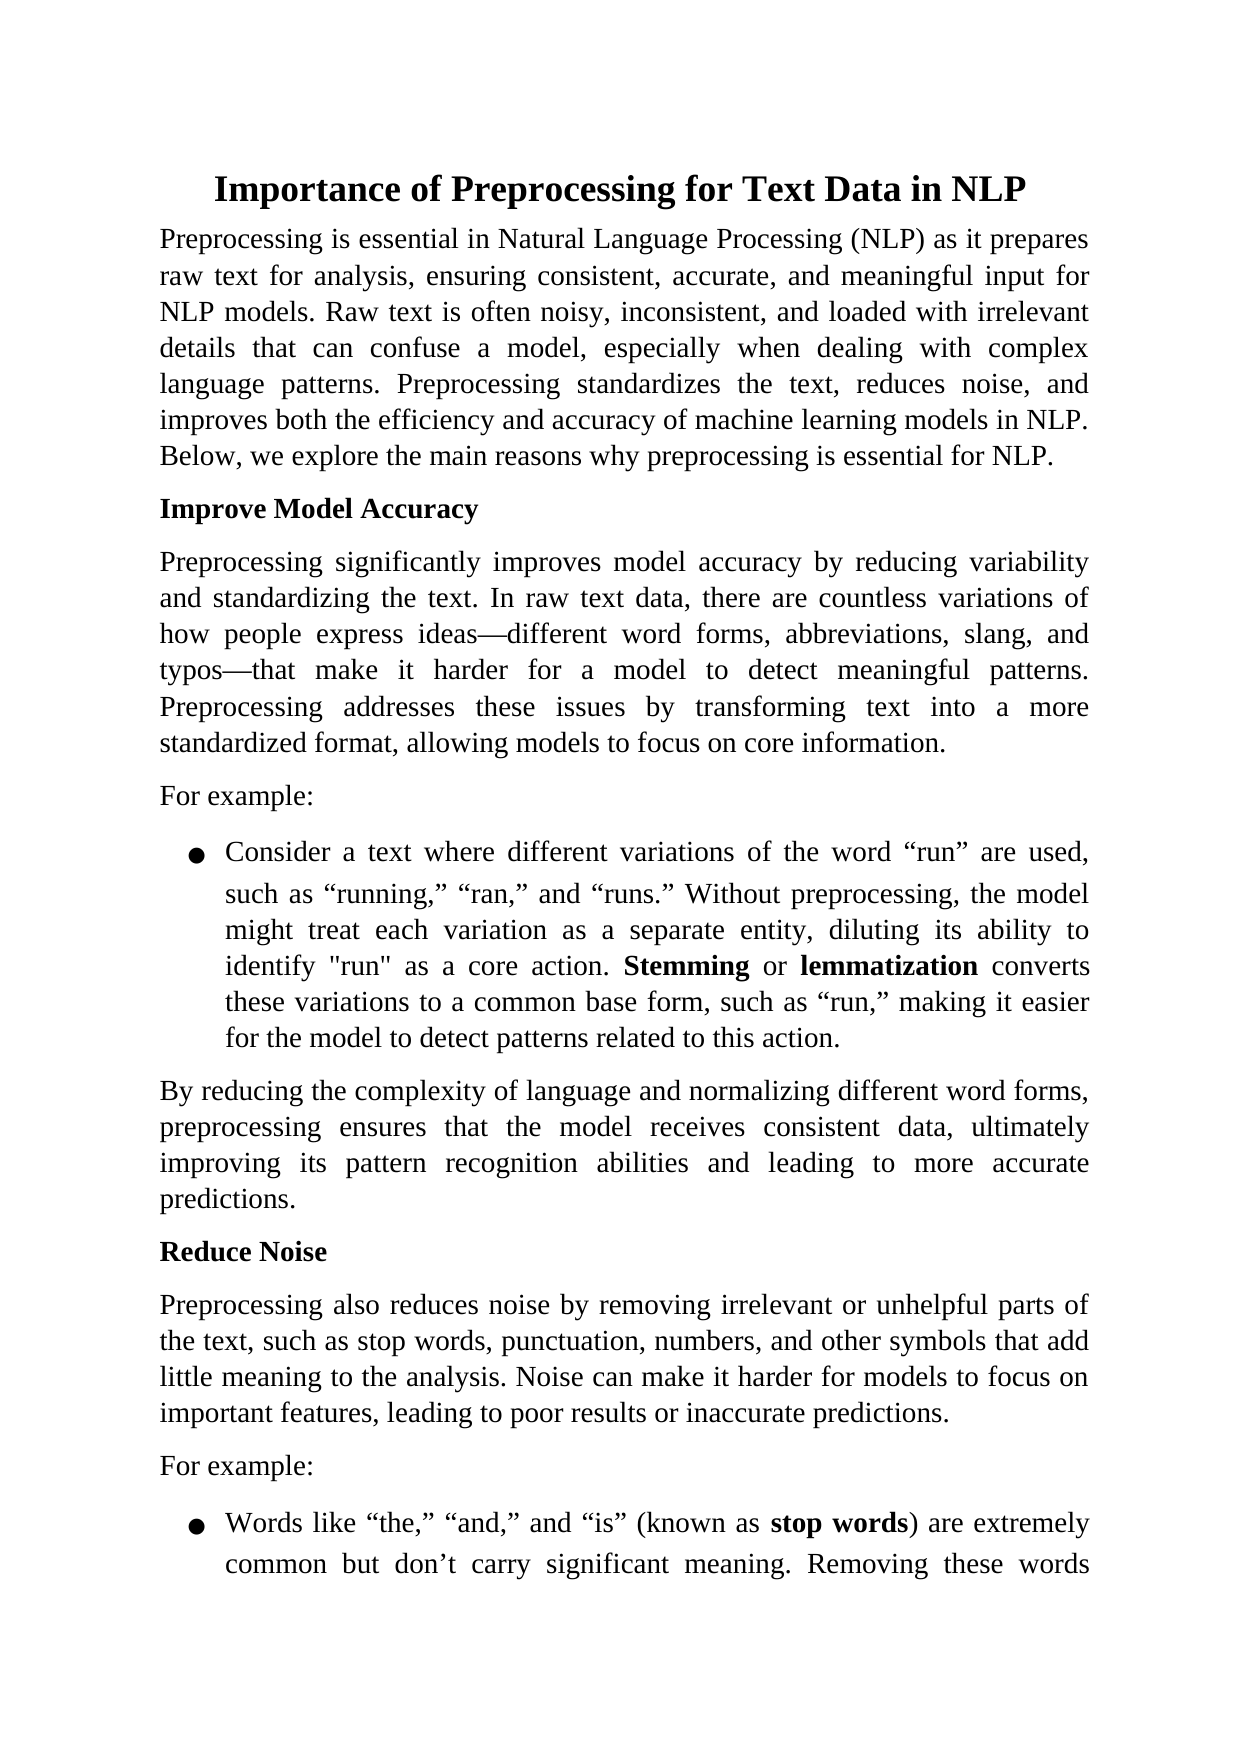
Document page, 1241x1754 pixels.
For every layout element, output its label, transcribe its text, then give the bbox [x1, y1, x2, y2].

text By reducing the complexity of language and normalizing different word forms, preprocessing ensures that the model receives consistent data, ultimately improving its pattern recognition abilities and leading to more accurate predictions. [159, 1073, 1090, 1215]
text Improve Model Accuracy [159, 491, 1090, 525]
subtitle Importance of Preprocessing for Text Data in NLP [150, 167, 1090, 210]
list Consider a text where different variations of the word “run” are used, such as “running,” “ran,” and “runs.” Without preprocessing, the model might treat each variation as a separate entity, diluting its ability to identify "run" as a core action. Stemming or lemmatization converts these variations to a common base form, such as “run,” making it easier for the model to detect patterns related to this action. [187, 830, 1090, 1054]
text Preprocessing significantly improves model accuracy by reducing variability and standardizing the text. In raw text data, there are countless variations of how people express ideas—different word forms, abbreviations, slang, and typos—that make it harder for a model to detect meaningful patterns. Preprocessing addresses these issues by transforming text into a more standardized format, allowing models to focus on core information. [159, 544, 1090, 758]
text Preprocessing is essential in Natural Language Processing (NLP) as it prepares raw text for analysis, ensuring consistent, accurate, and meaningful input for NLP models. Raw text is often noisy, inconsistent, and loaded with irrelevant details that can confuse a model, especially when dealing with complex language patterns. Preprocessing standardizes the text, reduces noise, and improves both the efficiency and accuracy of machine learning models in NLP. Below, we explore the main reasons why preprocessing is essential for NLP. [159, 222, 1090, 472]
text For example: [159, 1448, 1090, 1482]
text Reduce Noise [159, 1234, 1090, 1268]
text Preprocessing also reduces noise by removing irrelevant or unhelpful parts of the text, such as stop words, punctuation, numbers, and other symbols that add little meaning to the analysis. Noise can make it harder for models to focus on important features, leading to poor results or inaccurate predictions. [159, 1287, 1090, 1429]
text For example: [159, 778, 1090, 811]
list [187, 1501, 1090, 1580]
